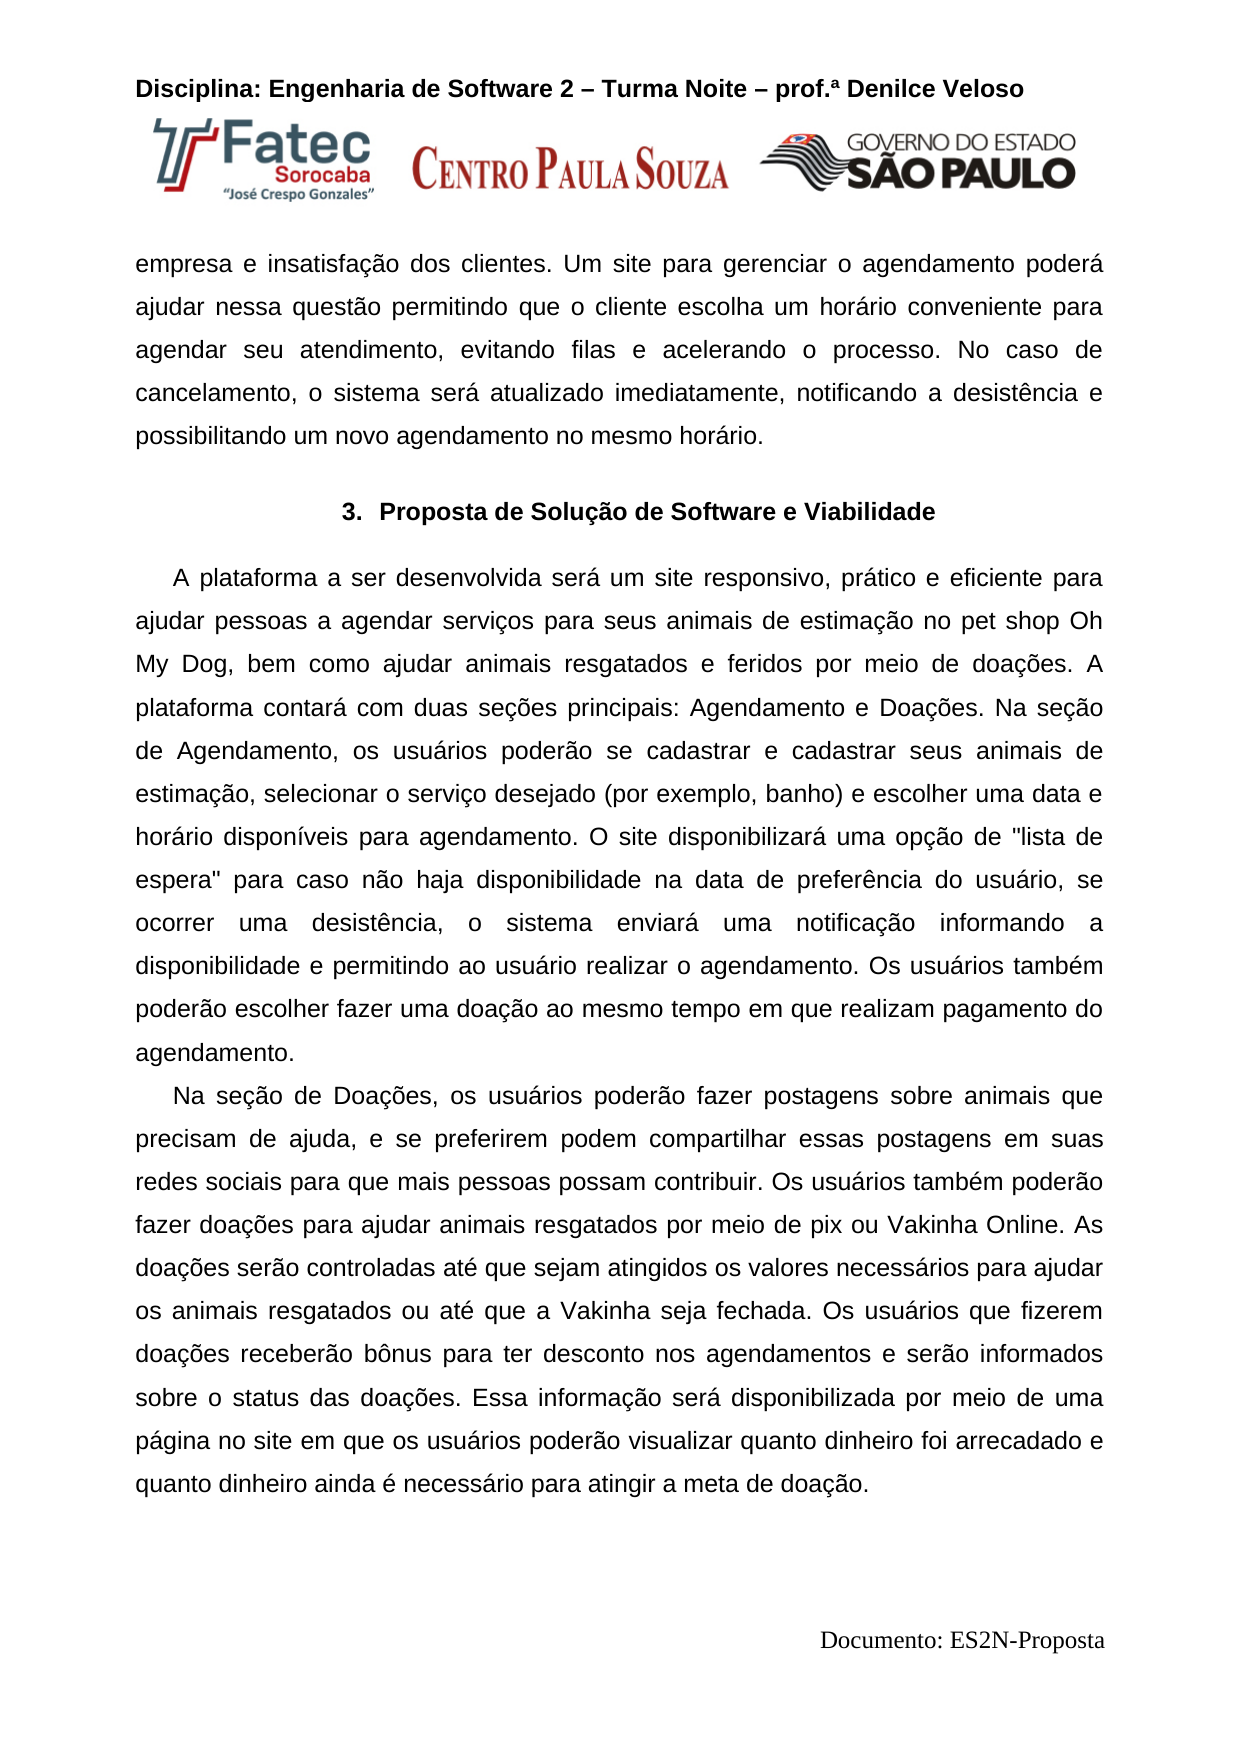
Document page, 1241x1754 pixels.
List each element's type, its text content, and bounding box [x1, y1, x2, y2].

list Proposta de Solução de Software e Viabilidade [173, 497, 1105, 526]
text Na seção de Doações, os usuários poderão fazer postagens sobre animais que precisam de ajuda, e se preferirem podem compartilhar essas postagens em suas redes sociais para que mais pessoas possam contribuir. Os usuários também poderão fazer doações para ajudar animais resgatados por meio de pix ou Vakinha Online. As doações serão controladas até que sejam atingidos os valores necessários para ajudar os animais resgatados ou até que a Vakinha seja fechada. Os usuários que fizerem doações receberão bônus para ter desconto nos agendamentos e serão informados sobre o status das doações. Essa informação será disponibilizada por meio de uma página no site em que os usuários poderão visualizar quanto dinheiro foi arrecadado e quanto dinheiro ainda é necessário para atingir a meta de doação. [135, 1081, 1105, 1498]
text A plataforma a ser desenvolvida será um site responsivo, prático e eficiente para ajudar pessoas a agendar serviços para seus animais de estimação no pet shop Oh My Dog, bem como ajudar animais resgatados e feridos por meio de doações. A plataforma contará com duas seções principais: Agendamento e Doações. Na seção de Agendamento, os usuários poderão se cadastrar e cadastrar seus animais de estimação, selecionar o serviço desejado (por exemplo, banho) e escolher uma data e horário disponíveis para agendamento. O site disponibilizará uma opção de "lista de espera" para caso não haja disponibilidade na data de preferência do usuário, se ocorrer uma desistência, o sistema enviará uma notificação informando a disponibilidade e permitindo ao usuário realizar o agendamento. Os usuários também poderão escolher fazer uma doação ao mesmo tempo em que realizam pagamento do agendamento. [135, 563, 1105, 1066]
picture [135, 102, 1079, 220]
